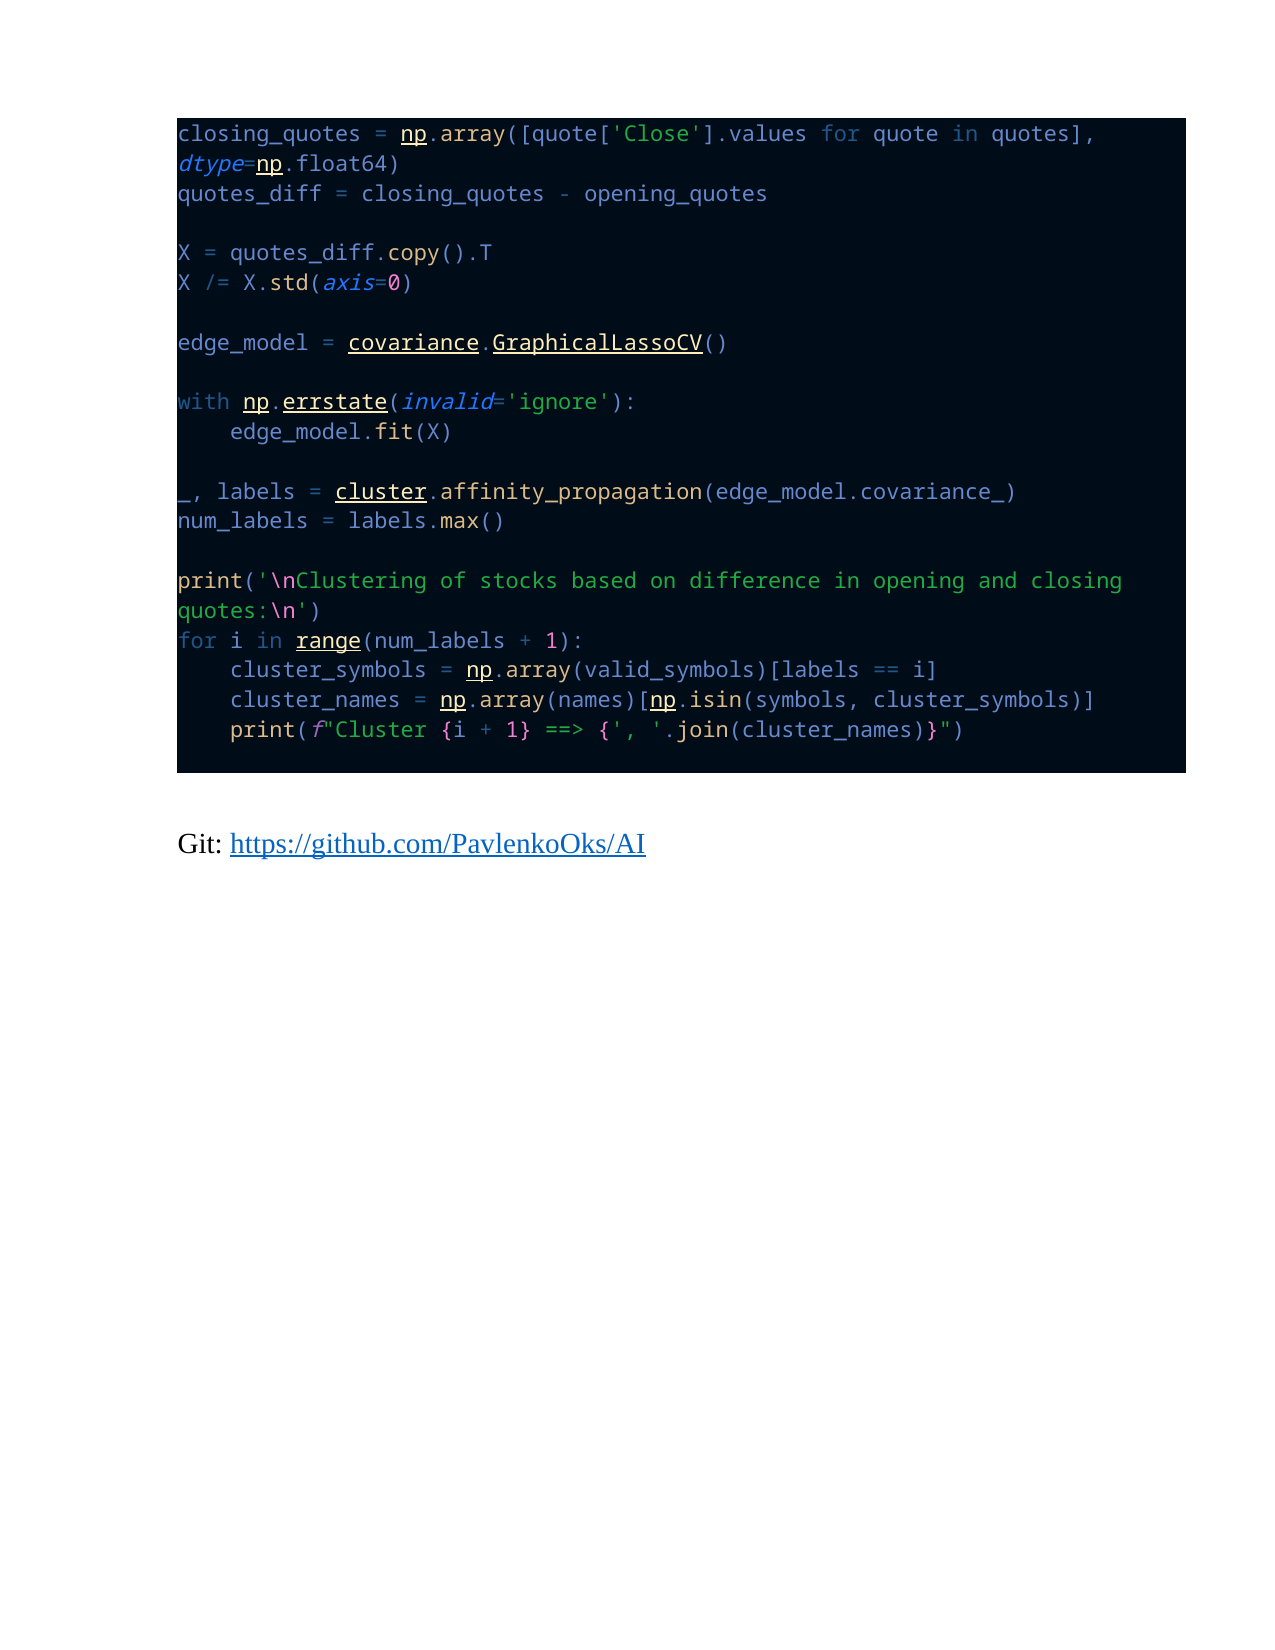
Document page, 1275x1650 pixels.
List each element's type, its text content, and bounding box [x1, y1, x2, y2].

text cluster_names = np.array(names)[np.isin(symbols, cluster_symbols)] [177, 684, 1186, 714]
text print('\nClustering of stocks based on difference in opening and closing quotes:\n') [177, 565, 1186, 624]
text quotes_diff = closing_quotes - opening_quotes [177, 178, 1186, 207]
text closing_quotes = np.array([quote['Close'].values for quote in quotes], dtype=np.float64) [177, 118, 1186, 178]
text print(f"Cluster {i + 1} ==> {', '.join(cluster_names)}") [177, 714, 1186, 744]
text cluster_symbols = np.array(valid_symbols)[labels == i] [177, 654, 1186, 684]
text X /= X.std(axis=0) [177, 267, 1186, 297]
text Git: https://github.com/PavlenkoOks/AI [177, 826, 1186, 860]
text num_labels = labels.max() [177, 505, 1186, 535]
text edge_model.fit(X) [177, 416, 1186, 446]
text for i in range(num_labels + 1): [177, 624, 1186, 654]
text with np.errstate(invalid='ignore'): [177, 386, 1186, 416]
text edge_model = covariance.GraphicalLassoCV() [177, 327, 1186, 356]
text X = quotes_diff.copy().T [177, 237, 1186, 267]
text _, labels = cluster.affinity_propagation(edge_model.covariance_) [177, 476, 1186, 505]
